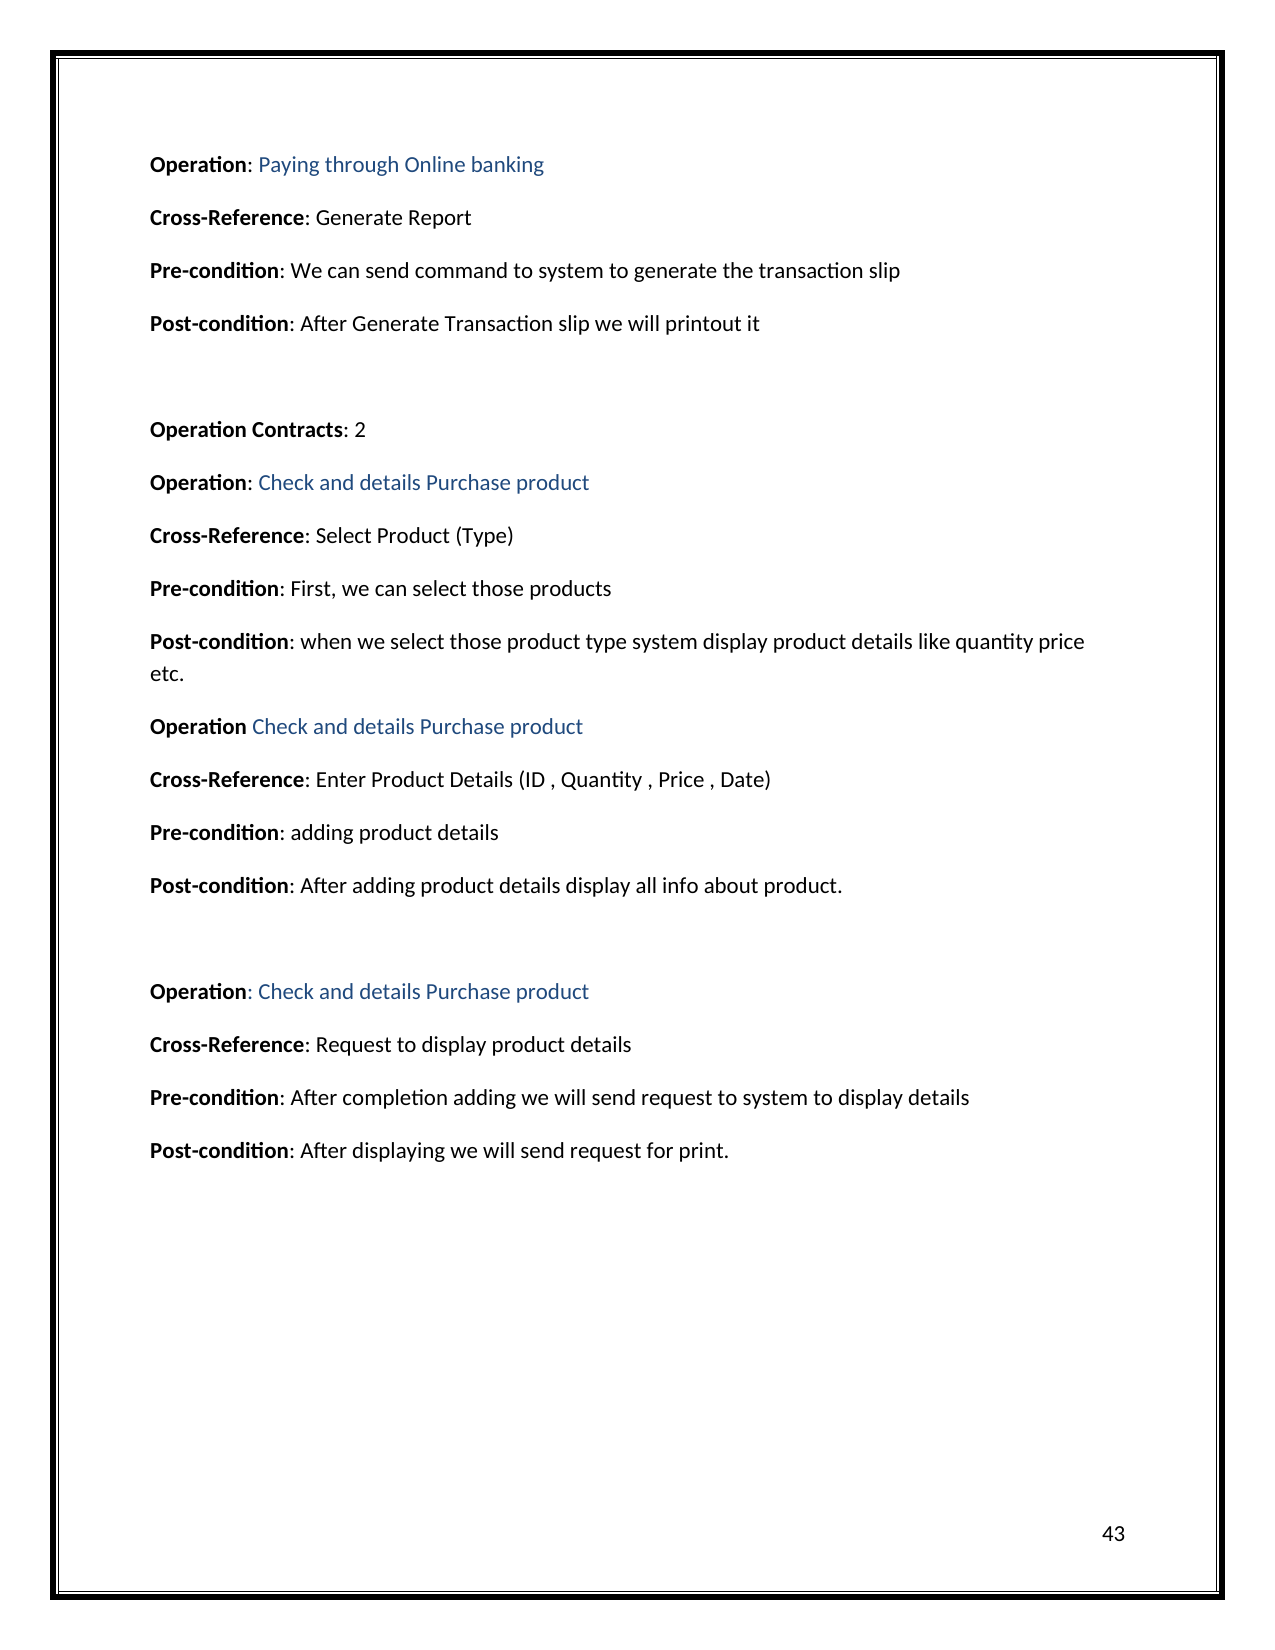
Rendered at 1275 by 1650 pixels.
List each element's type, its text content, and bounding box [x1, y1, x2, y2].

text Cross-Reference: Generate Report [150, 203, 1125, 231]
text Operation: Check and details Purchase product [150, 468, 1125, 496]
text Post-condition: when we select those product type system display product details like quantity price etc. [150, 627, 1125, 687]
text Cross-Reference: Request to display product details [150, 1031, 1125, 1058]
text Operation Check and details Purchase product [150, 712, 1125, 740]
text Pre-condition: adding product details [150, 818, 1125, 846]
text Pre-condition: We can send command to system to generate the transaction slip [150, 256, 1125, 284]
text Cross-Reference: Select Product (Type) [150, 521, 1125, 549]
text Post-condition: After adding product details display all info about product. [150, 871, 1125, 899]
text Cross-Reference: Enter Product Details (ID , Quantity , Price , Date) [150, 765, 1125, 793]
text Operation Contracts: 2 [150, 415, 1125, 443]
text Post-condition: After Generate Transaction slip we will printout it [150, 309, 1125, 337]
text Pre-condition: First, we can select those products [150, 574, 1125, 602]
text Pre-condition: After completion adding we will send request to system to display details [150, 1083, 1125, 1112]
text Operation: Paying through Online banking [150, 150, 1125, 178]
text Operation: Check and details Purchase product [150, 977, 1125, 1006]
text Post-condition: After displaying we will send request for print. [150, 1137, 1125, 1164]
